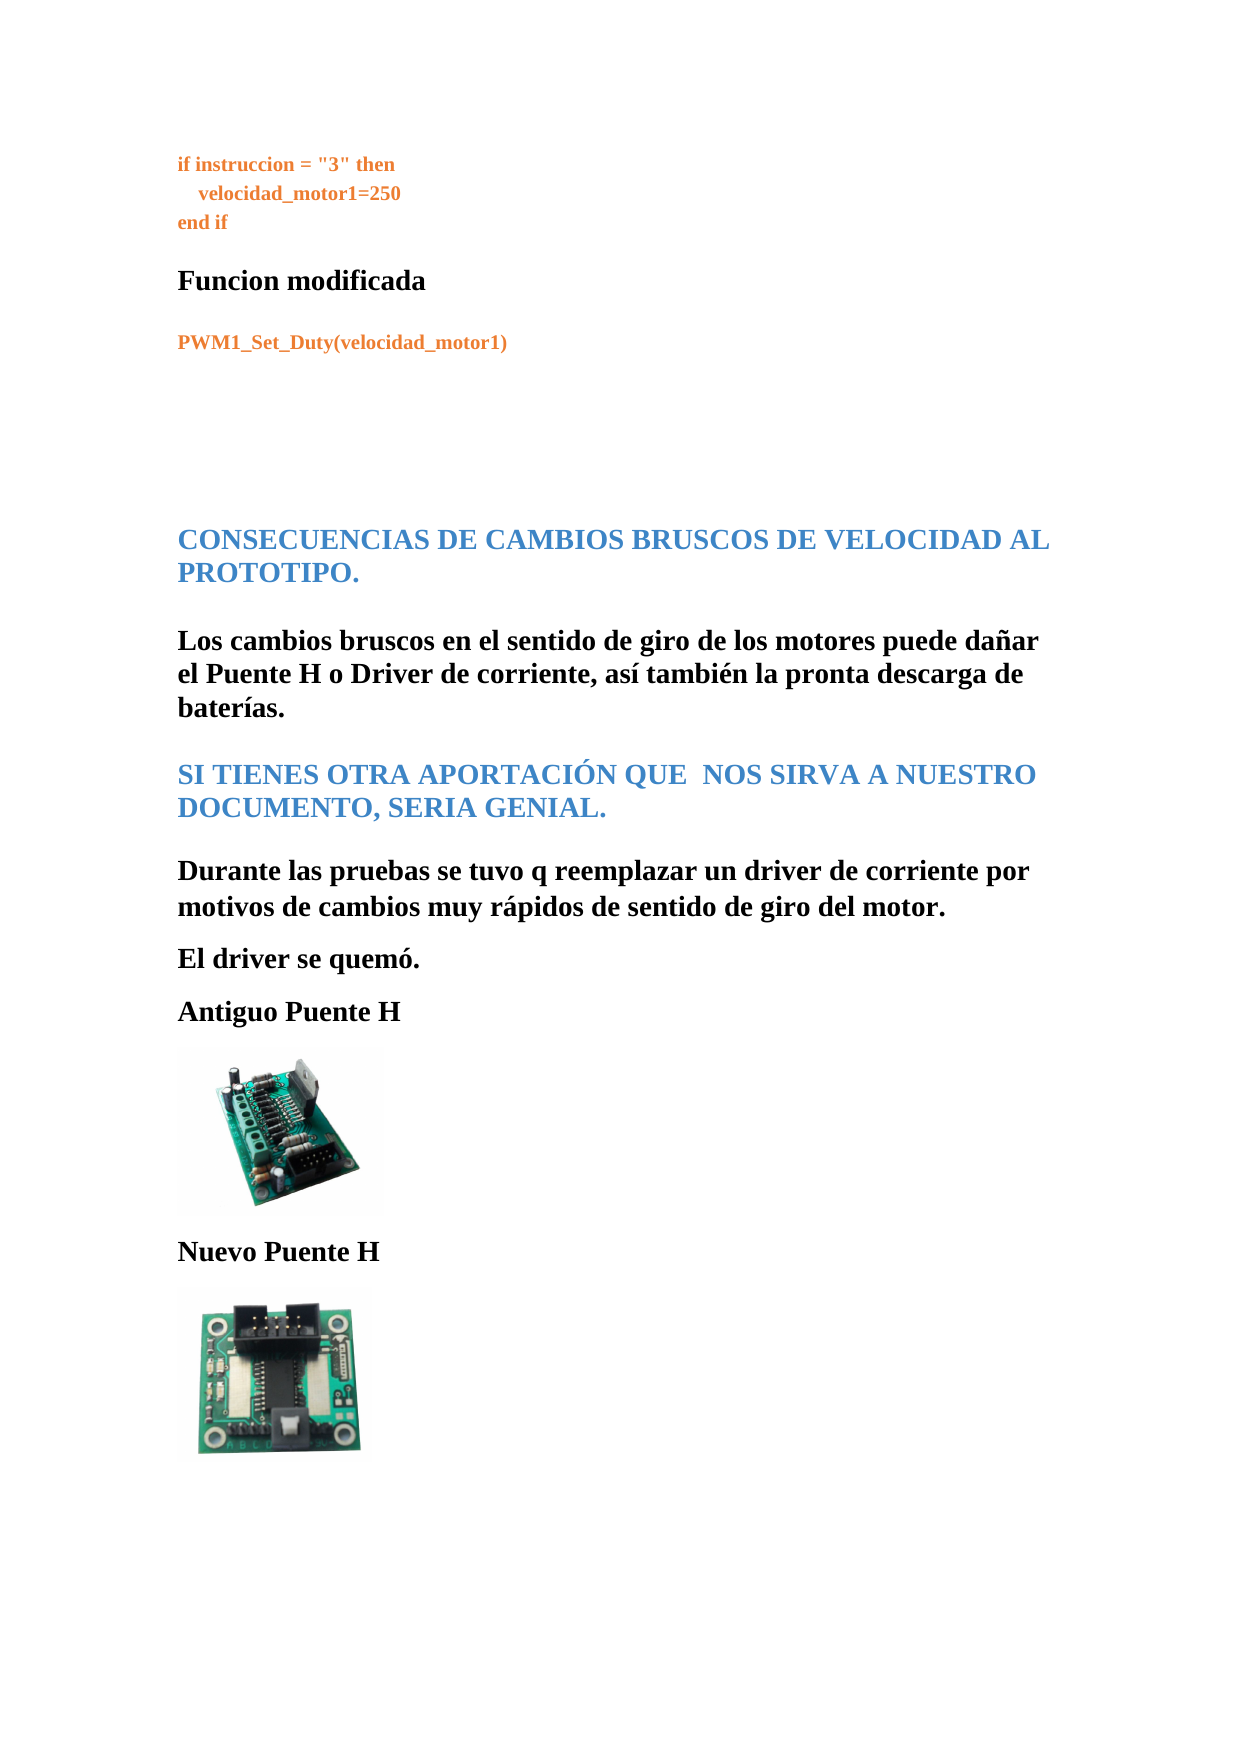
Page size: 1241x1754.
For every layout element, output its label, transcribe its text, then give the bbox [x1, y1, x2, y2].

text velocidad_motor1=250 [177, 176, 1063, 205]
text Los cambios bruscos en el sentido de giro de los motores puede dañar el Puente H o Driver de corriente, así también la pronta descarga de baterías. [177, 623, 1063, 723]
picture [177, 1047, 384, 1216]
text El driver se quemó. [177, 942, 1063, 975]
text if instruccion = "3" then [177, 148, 1063, 176]
text end if [177, 205, 1063, 234]
text PWM1_Set_Duty(velocidad_motor1) [177, 325, 1063, 354]
text Durante las pruebas se tuvo q reemplazar un driver de corriente por motivos de cambios muy rápidos de sentido de giro del motor. [177, 853, 1063, 922]
text Nuevo Puente H [177, 1234, 1063, 1268]
text SI TIENES OTRA APORTACIÓN QUE NOS SIRVA A NUESTRO DOCUMENTO, SERIA GENIAL. [177, 757, 1063, 824]
text CONSECUENCIAS DE CAMBIOS BRUSCOS DE VELOCIDAD AL PROTOTIPO. [177, 522, 1063, 589]
text Antiguo Puente H [177, 994, 1063, 1028]
picture [177, 1287, 373, 1462]
text Funcion modificada [177, 263, 1063, 297]
